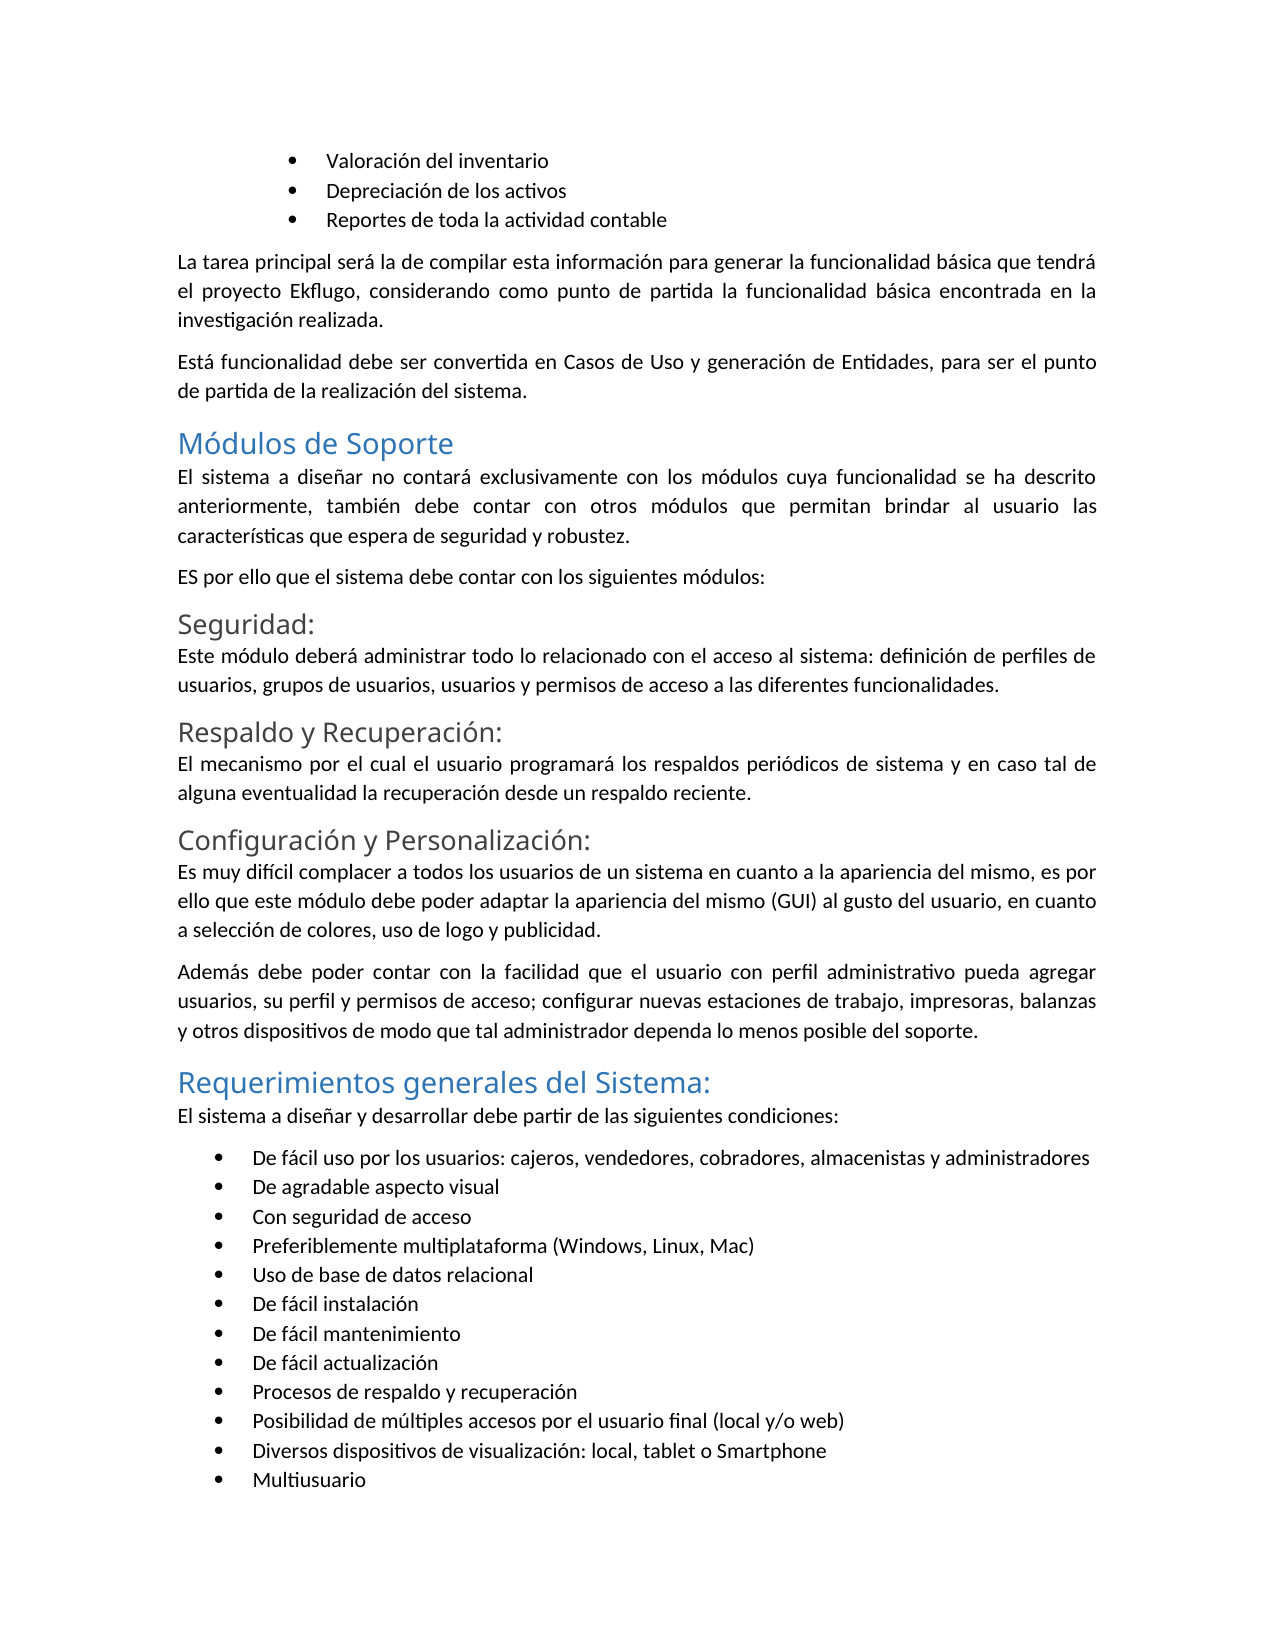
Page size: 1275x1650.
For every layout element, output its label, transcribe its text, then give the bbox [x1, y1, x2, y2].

list Posibilidad de múltiples accesos por el usuario final (local y/o web) [215, 1408, 1098, 1434]
subtitle Seguridad: [177, 605, 1098, 642]
list Uso de base de datos relacional [215, 1261, 1098, 1288]
text ES por ello que el sistema debe contar con los siguientes módulos: [177, 563, 1098, 590]
list De fácil actualización [215, 1349, 1098, 1376]
list De fácil mantenimiento [215, 1320, 1098, 1347]
subtitle Requerimientos generales del Sistema: [177, 1063, 1098, 1102]
text Está funcionalidad debe ser convertida en Casos de Uso y generación de Entidades, para ser el punto de partida de la realización del sistema. [177, 348, 1098, 404]
list Depreciación de los activos [288, 177, 1098, 204]
subtitle Respaldo y Recuperación: [177, 713, 1098, 750]
text Además debe poder contar con la facilidad que el usuario con perfil administrativo pueda agregar usuarios, su perfil y permisos de acceso; configurar nuevas estaciones de trabajo, impresoras, balanzas y otros dispositivos de modo que tal administrador dependa lo menos posible del soporte. [177, 958, 1098, 1043]
list Con seguridad de acceso [215, 1203, 1098, 1229]
list Diversos dispositivos de visualización: local, tablet o Smartphone [215, 1437, 1098, 1464]
list Reportes de toda la actividad contable [288, 206, 1098, 233]
text La tarea principal será la de compilar esta información para generar la funcionalidad básica que tendrá el proyecto Ekflugo, considerando como punto de partida la funcionalidad básica encontrada en la investigación realizada. [177, 248, 1098, 333]
list De fácil instalación [215, 1291, 1098, 1317]
list Multiusuario [215, 1466, 1098, 1493]
text Este módulo deberá administrar todo lo relacionado con el acceso al sistema: definición de perfiles de usuarios, grupos de usuarios, usuarios y permisos de acceso a las diferentes funcionalidades. [177, 642, 1098, 698]
list Valoración del inventario [288, 148, 1098, 174]
text El sistema a diseñar y desarrollar debe partir de las siguientes condiciones: [177, 1102, 1098, 1129]
text El sistema a diseñar no contará exclusivamente con los módulos cuya funcionalidad se ha descrito anteriormente, también debe contar con otros módulos que permitan brindar al usuario las características que espera de seguridad y robustez. [177, 463, 1098, 548]
list De fácil uso por los usuarios: cajeros, vendedores, cobradores, almacenistas y administradores [215, 1144, 1098, 1171]
list Procesos de respaldo y recuperación [215, 1378, 1098, 1405]
list Preferiblemente multiplataforma (Windows, Linux, Mac) [215, 1232, 1098, 1259]
text Es muy difícil complacer a todos los usuarios de un sistema en cuanto a la apariencia del mismo, es por ello que este módulo debe poder adaptar la apariencia del mismo (GUI) al gusto del usuario, en cuanto a selección de colores, uso de logo y publicidad. [177, 858, 1098, 943]
subtitle Módulos de Soporte [177, 423, 1098, 463]
list De agradable aspecto visual [215, 1173, 1098, 1200]
subtitle Configuración y Personalización: [177, 821, 1098, 858]
text El mecanismo por el cual el usuario programará los respaldos periódicos de sistema y en caso tal de alguna eventualidad la recuperación desde un respaldo reciente. [177, 750, 1098, 806]
